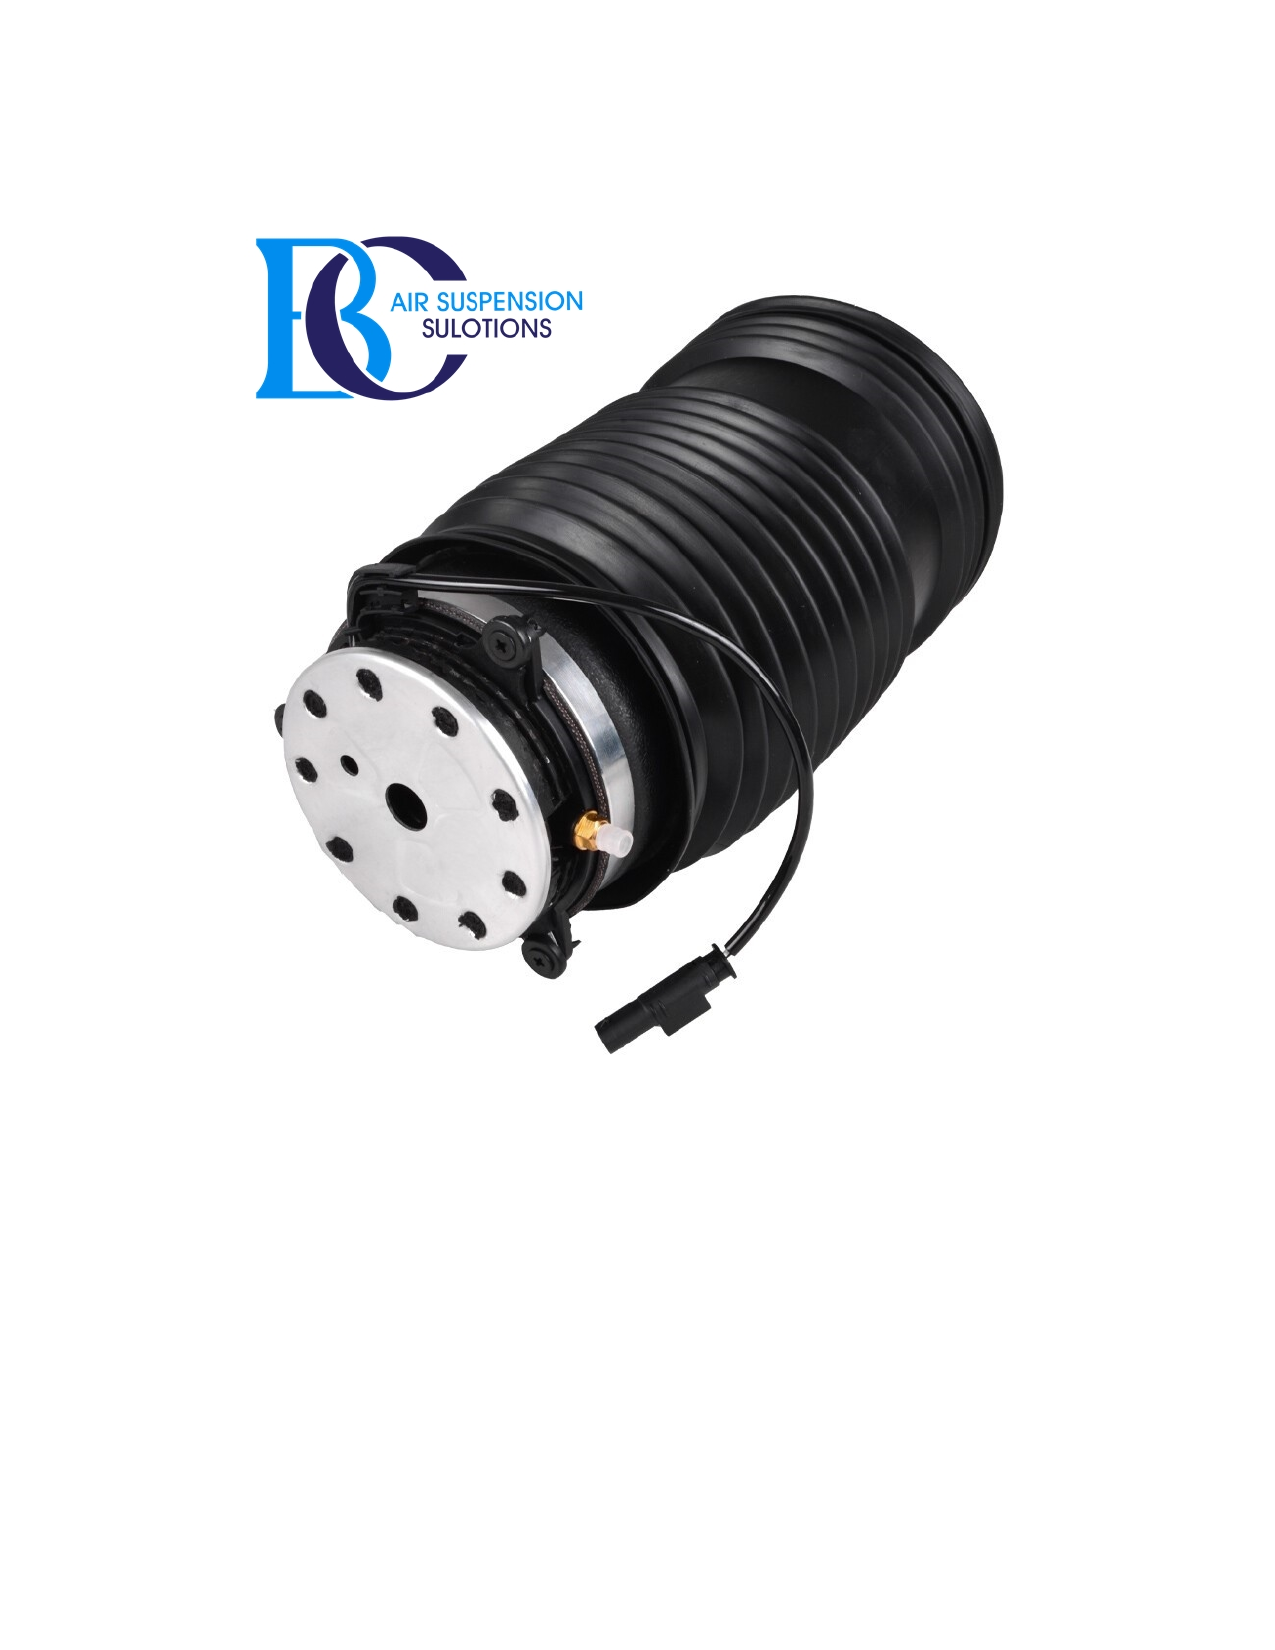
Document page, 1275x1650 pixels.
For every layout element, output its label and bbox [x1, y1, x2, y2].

picture [150, 150, 1125, 1125]
